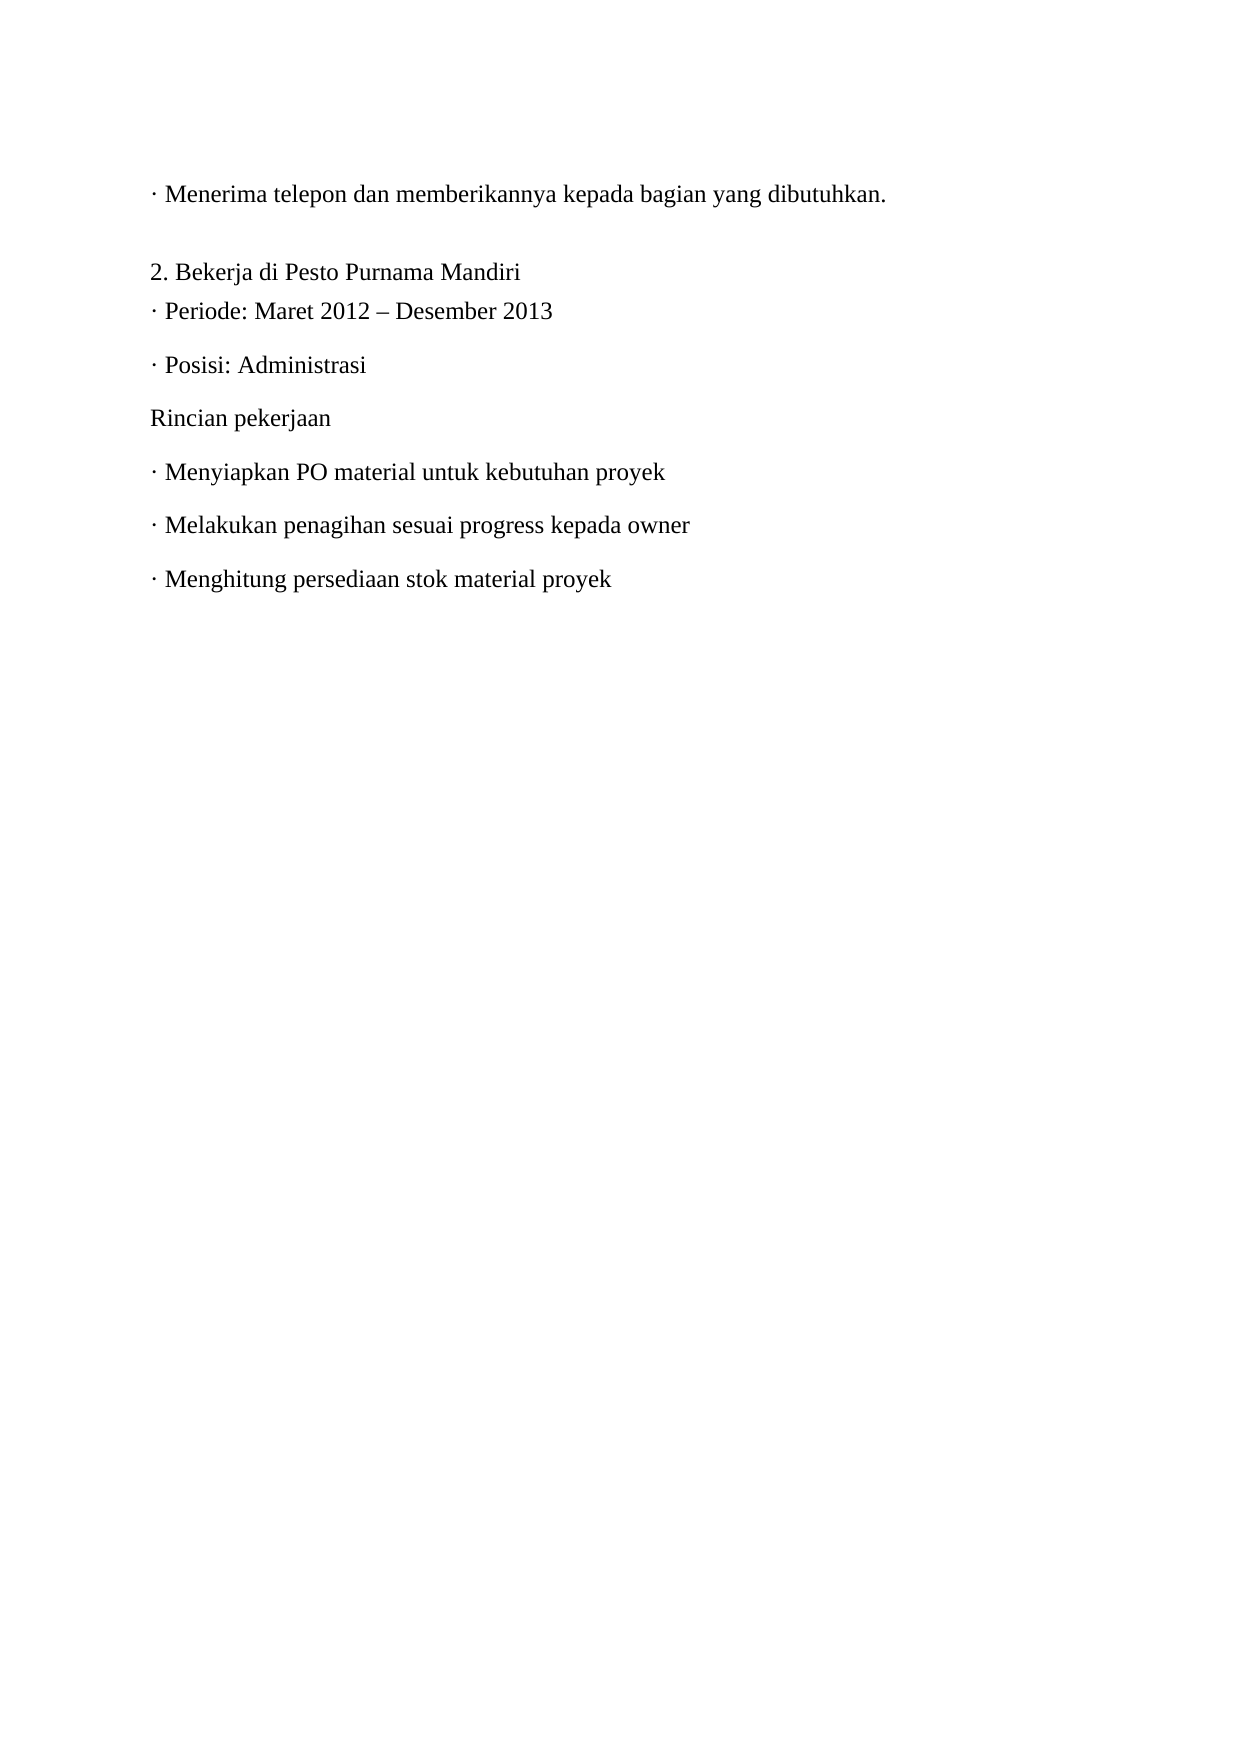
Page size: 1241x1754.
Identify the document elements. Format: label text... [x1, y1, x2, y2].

text 2. Bekerja di Pesto Purnama Mandiri [150, 257, 1090, 286]
text · Menghitung persediaan stok material proyek [150, 564, 1090, 593]
text · Menyiapkan PO material untuk kebutuhan proyek [150, 457, 1090, 486]
text · Periode: Maret 2012 – Desember 2013 [150, 296, 1090, 325]
text · Melakukan penagihan sesuai progress kepada owner [150, 510, 1090, 539]
text Rincian pekerjaan [150, 403, 1090, 432]
text · Posisi: Administrasi [150, 350, 1090, 378]
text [150, 150, 1090, 207]
